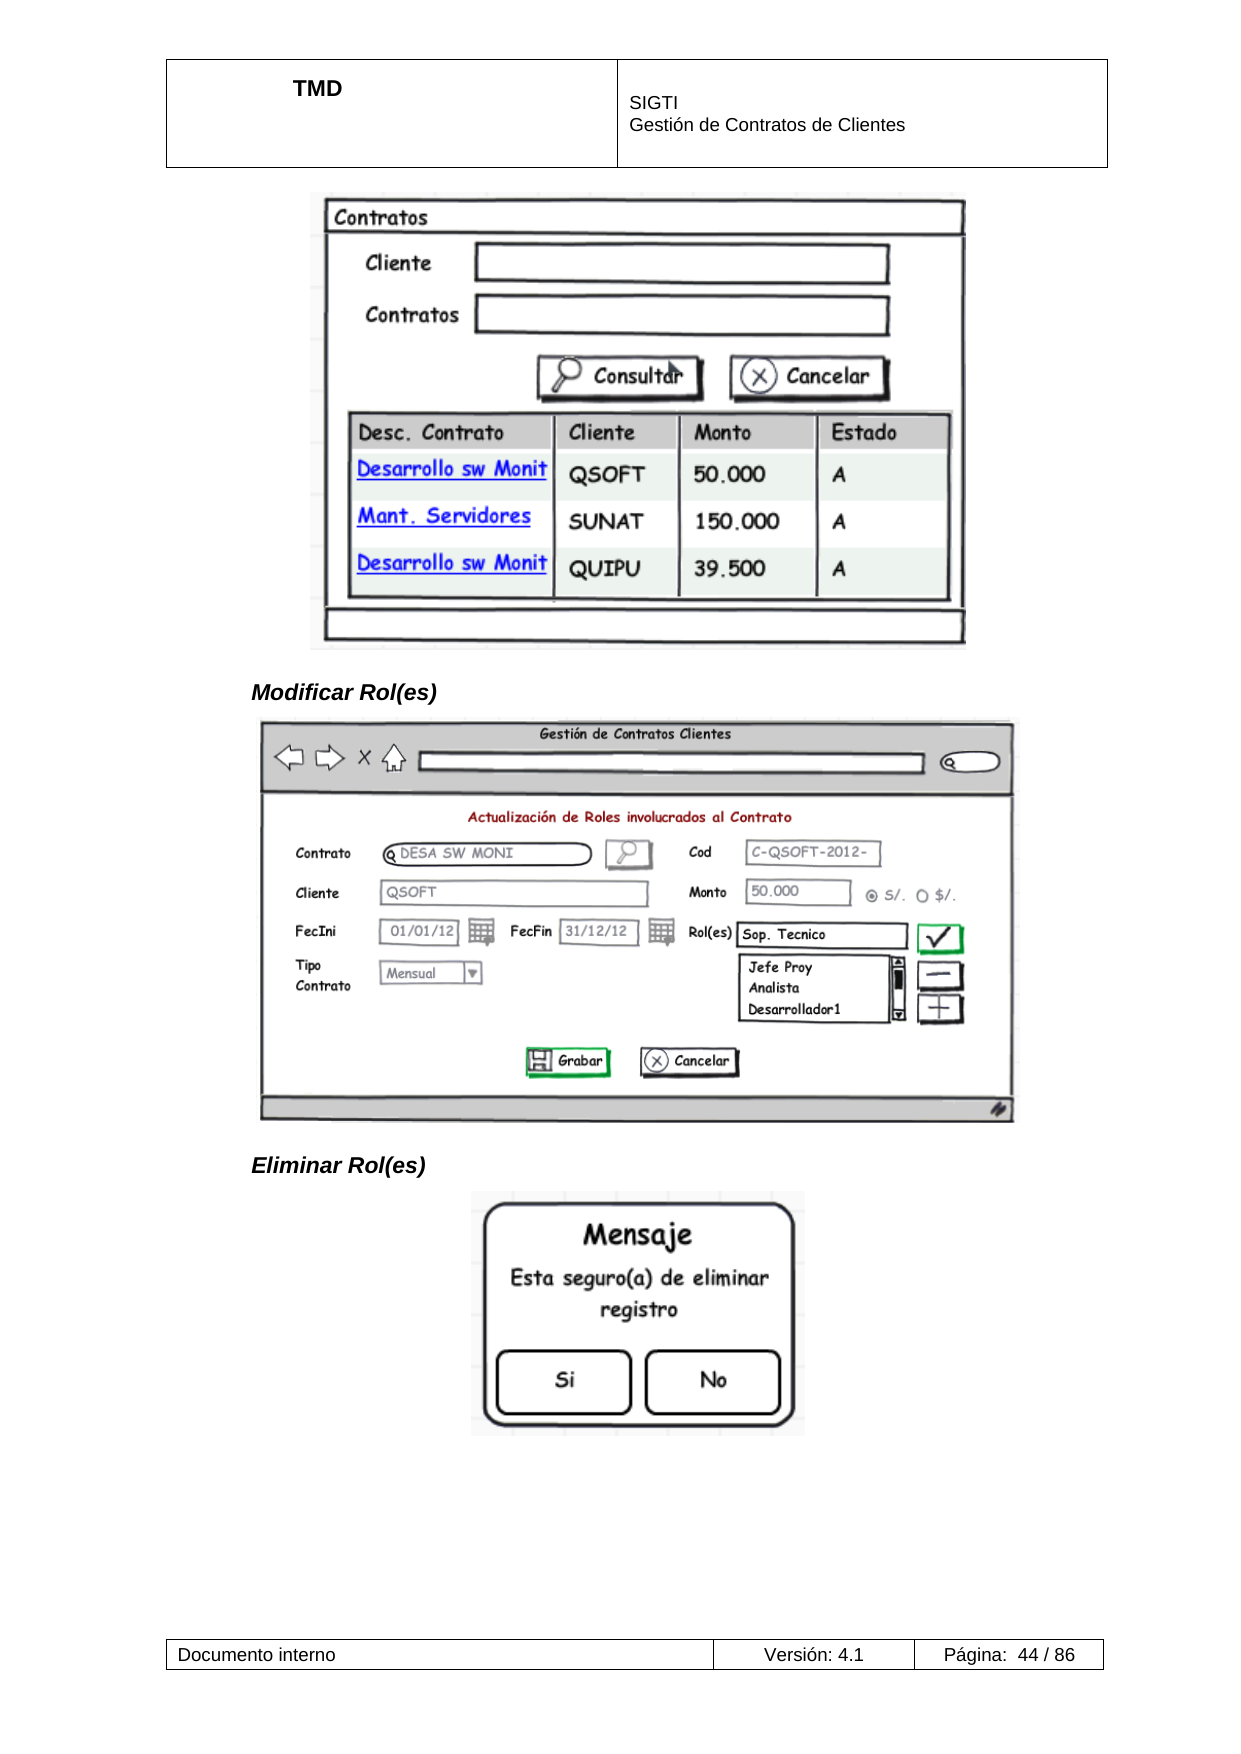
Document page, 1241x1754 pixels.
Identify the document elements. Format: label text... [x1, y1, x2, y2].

picture [471, 1191, 805, 1436]
list Eliminar Rol(es) [251, 1152, 1092, 1178]
picture [310, 192, 966, 650]
picture [256, 717, 1020, 1123]
list Modificar Rol(es) [251, 678, 1092, 705]
